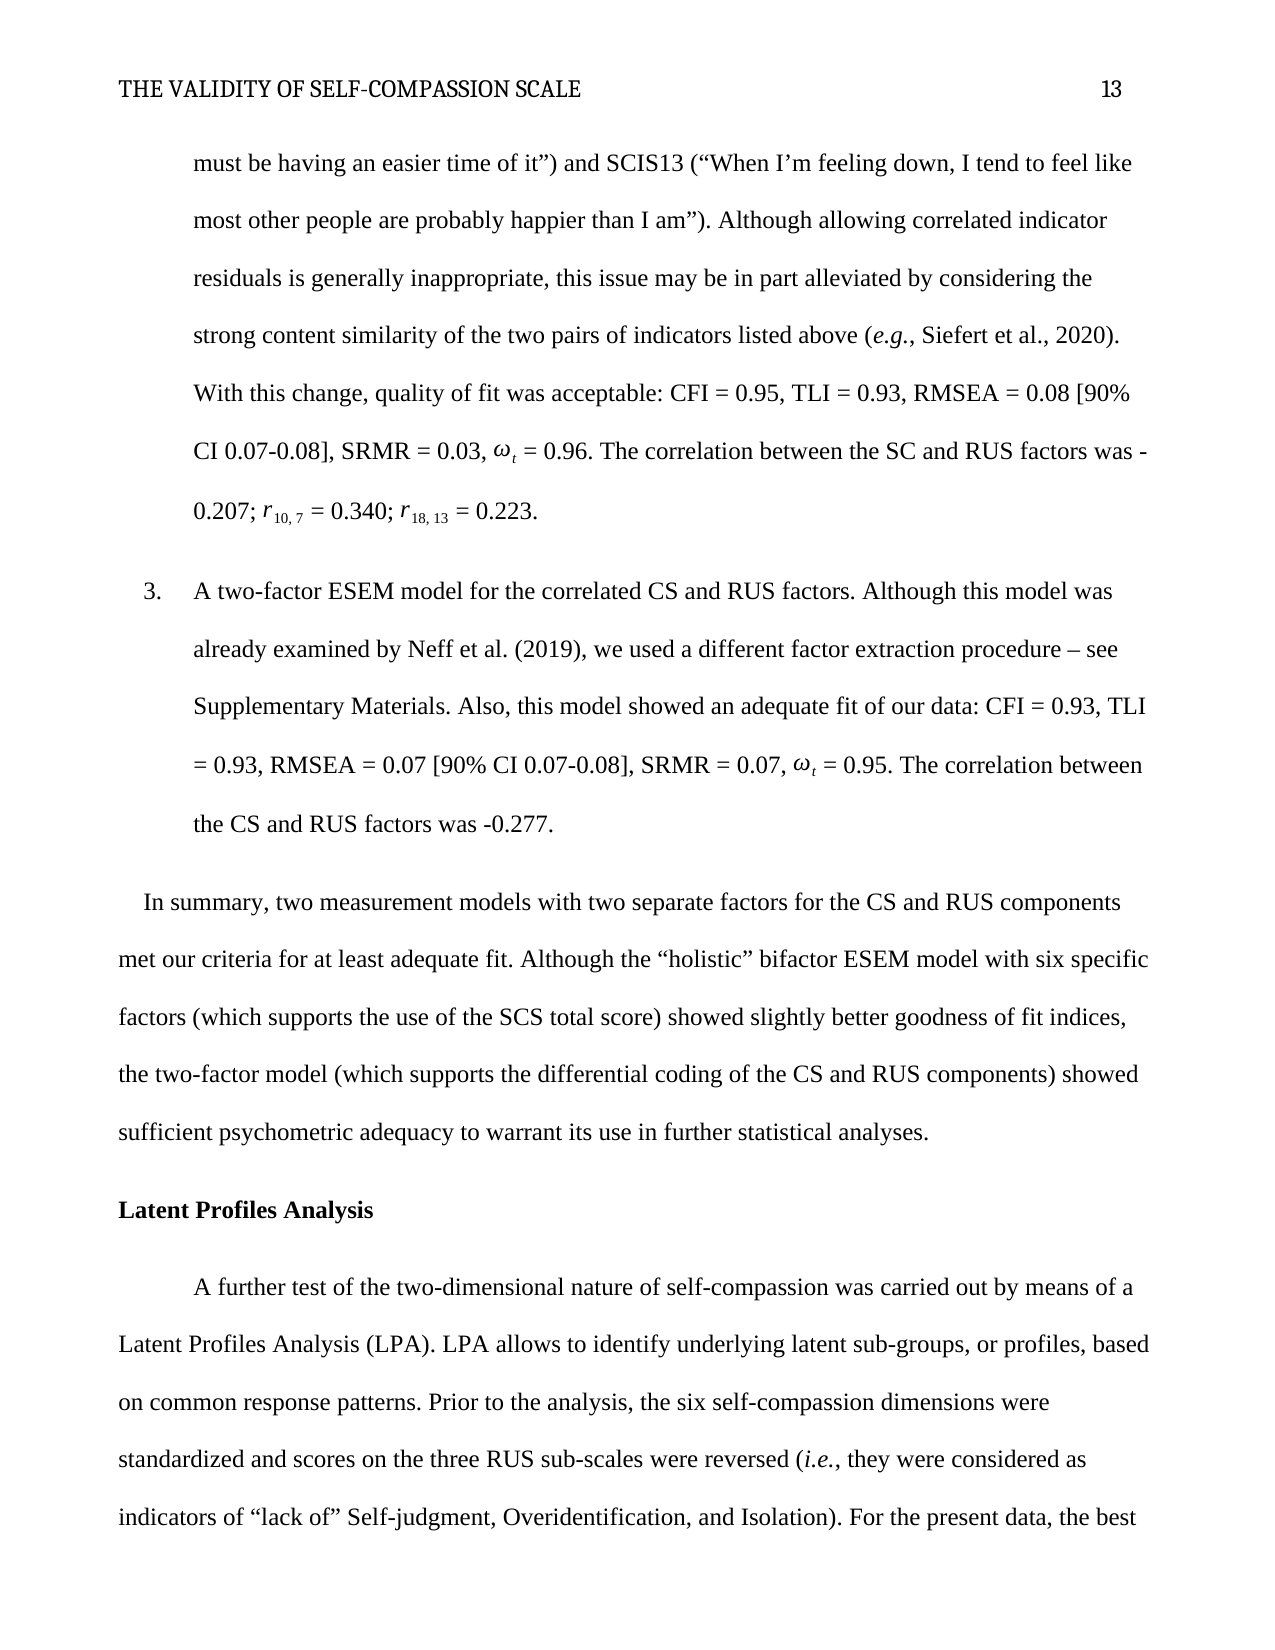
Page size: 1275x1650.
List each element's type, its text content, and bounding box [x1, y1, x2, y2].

text In summary, two measurement models with two separate factors for the CS and RUS components met our criteria for at least adequate fit. Although the “holistic” bifactor ESEM model with six specific factors (which supports the use of the SCS total score) showed slightly better goodness of fit indices, the two-factor model (which supports the differential coding of the CS and RUS components) showed sufficient psychometric adequacy to warrant its use in further statistical analyses. [118, 887, 1157, 1146]
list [143, 148, 1157, 527]
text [118, 1272, 1157, 1530]
subtitle Latent Profiles Analysis [118, 1195, 1157, 1224]
list A two-factor ESEM model for the correlated CS and RUS factors. Although this model was already examined by Neff et al. (2019), we used a different factor extraction procedure – see Supplementary Materials. Also, this model showed an adequate fit of our data: CFI = 0.93, TLI = 0.93, RMSEA = 0.07 [90% CI 0.07-0.08], SRMR = 0.07, = 0.95. The correlation between the CS and RUS factors was -0.277. [143, 576, 1157, 837]
